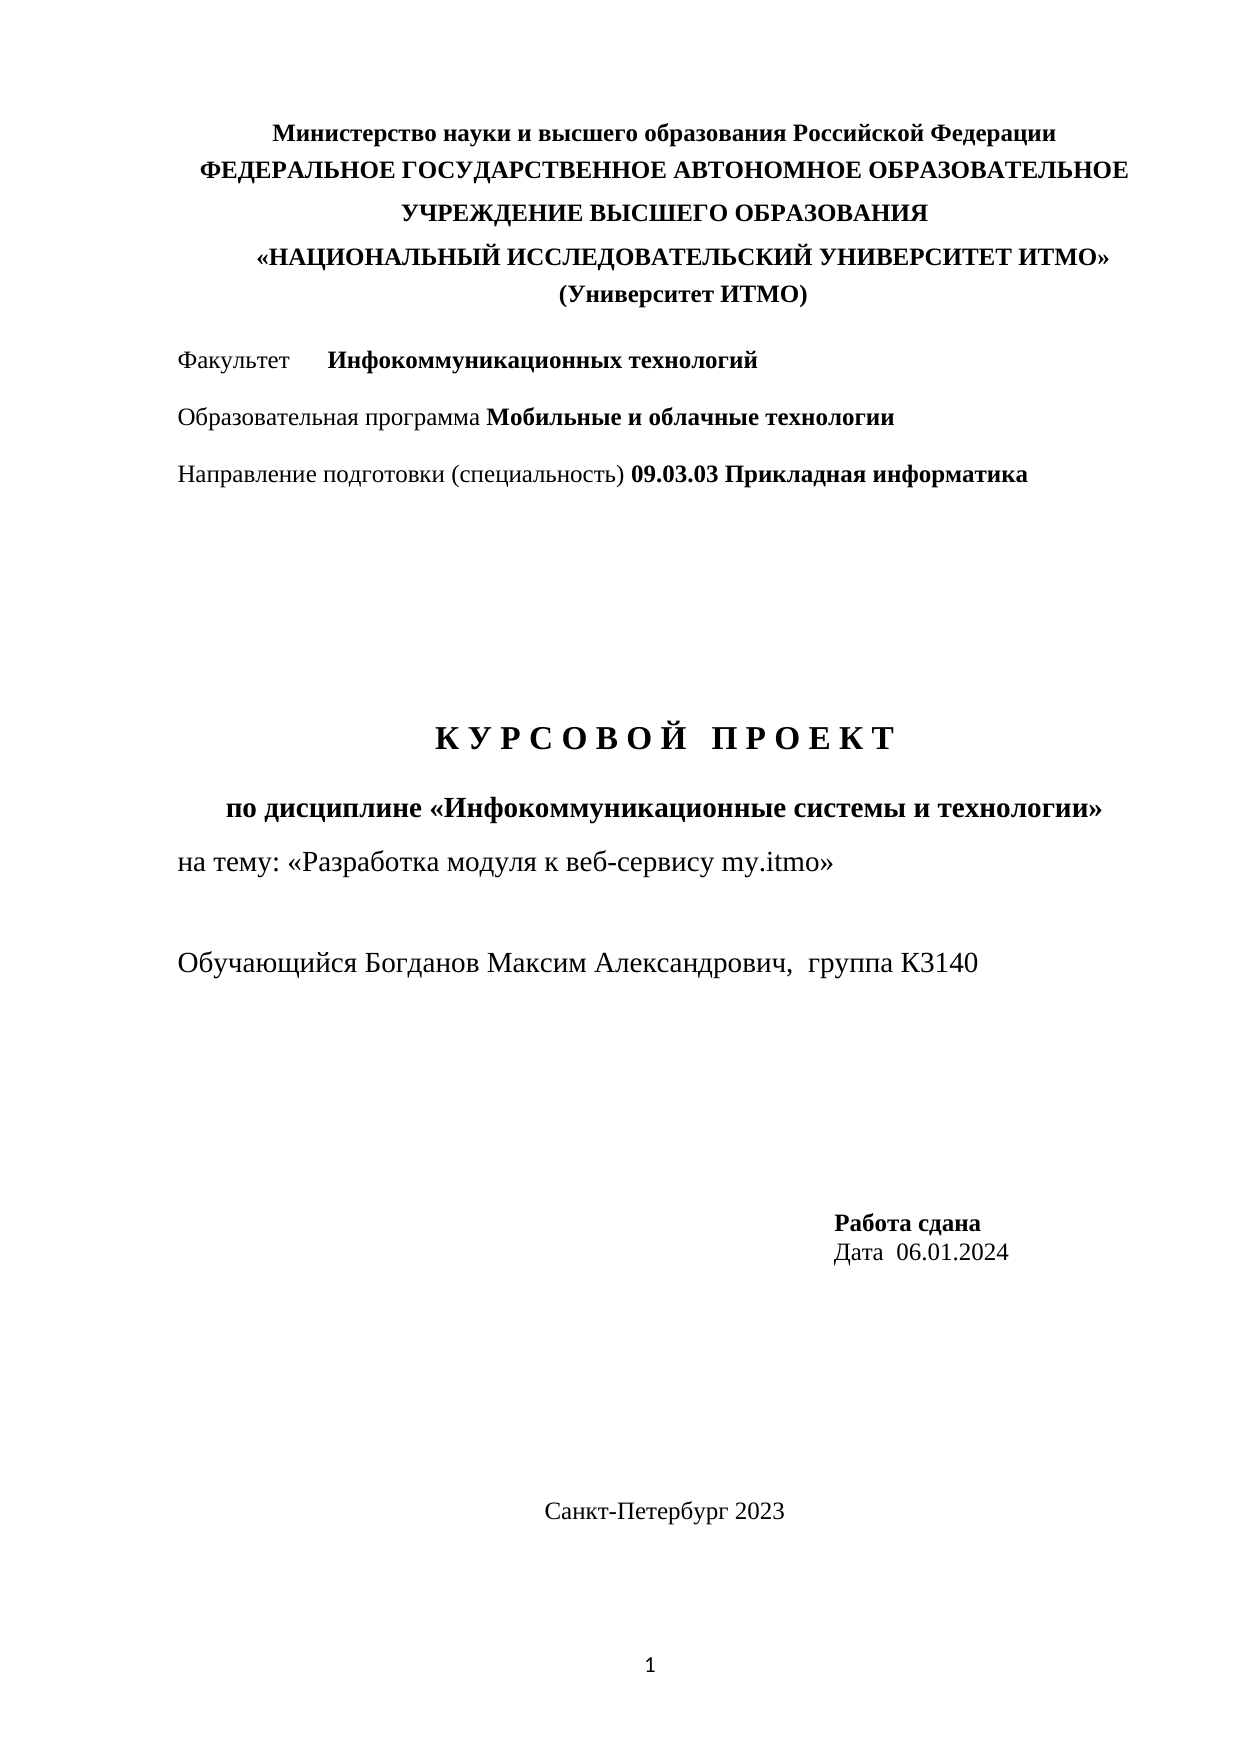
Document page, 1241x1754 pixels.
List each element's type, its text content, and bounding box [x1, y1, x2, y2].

text Обучающийся Богданов Максим Александрович, группа К3140 [177, 945, 1152, 978]
text Направление подготовки (специальность) 09.03.03 Прикладная информатика [177, 459, 1152, 488]
text «НАЦИОНАЛЬНЫЙ ИССЛЕДОВАТЕЛЬСКИЙ УНИВЕРСИТЕТ ИТМО» [215, 242, 1152, 270]
text Санкт-Петербург 2023 [177, 1496, 1152, 1525]
text Факультет Инфокоммуникационных технологий [177, 345, 1136, 374]
text по дисциплине «Инфокоммуникационные системы и технологии» [177, 790, 1152, 823]
text Работа сдана [834, 1208, 1152, 1237]
text Министерство науки и высшего образования Российской Федерации [177, 118, 1151, 147]
text ФЕДЕРАЛЬНОЕ ГОСУДАРСТВЕННОЕ АВТОНОМНОЕ ОБРАЗОВАТЕЛЬНОЕ УЧРЕЖДЕНИЕ ВЫСШЕГО ОБРАЗОВАНИЯ [177, 155, 1152, 227]
text К У Р С О В О Й П Р О Е К Т [177, 718, 1152, 756]
text на тему: «Разработка модуля к веб-сервису my.itmo» [177, 844, 1152, 878]
text Образовательная программа Мобильные и облачные технологии [177, 402, 1152, 431]
text Дата 06.01.2024 [608, 1237, 1152, 1266]
text (Университет ИТМО) [215, 279, 1152, 308]
